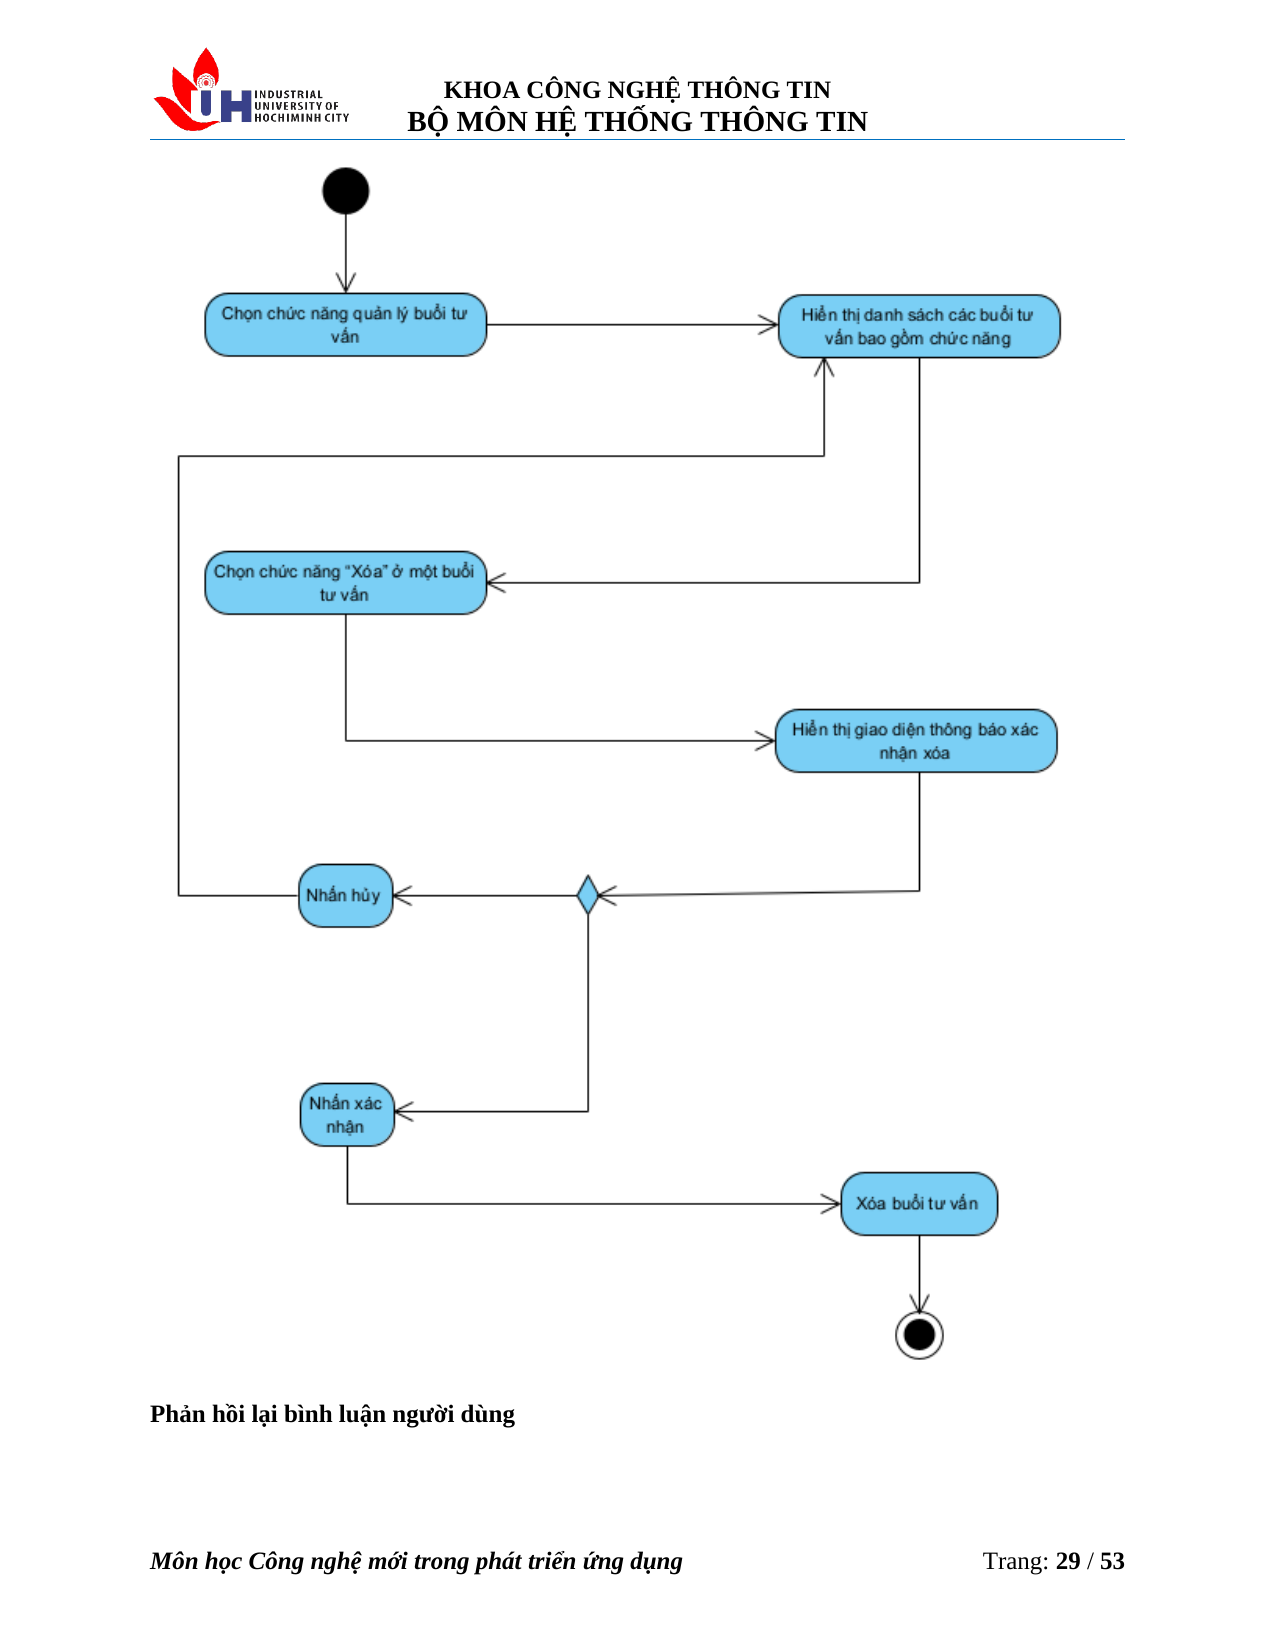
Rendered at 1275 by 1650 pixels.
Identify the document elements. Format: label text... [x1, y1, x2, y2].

picture [150, 150, 1105, 1399]
picture [150, 43, 354, 133]
text Phản hồi lại bình luận người dùng [150, 1399, 1125, 1427]
